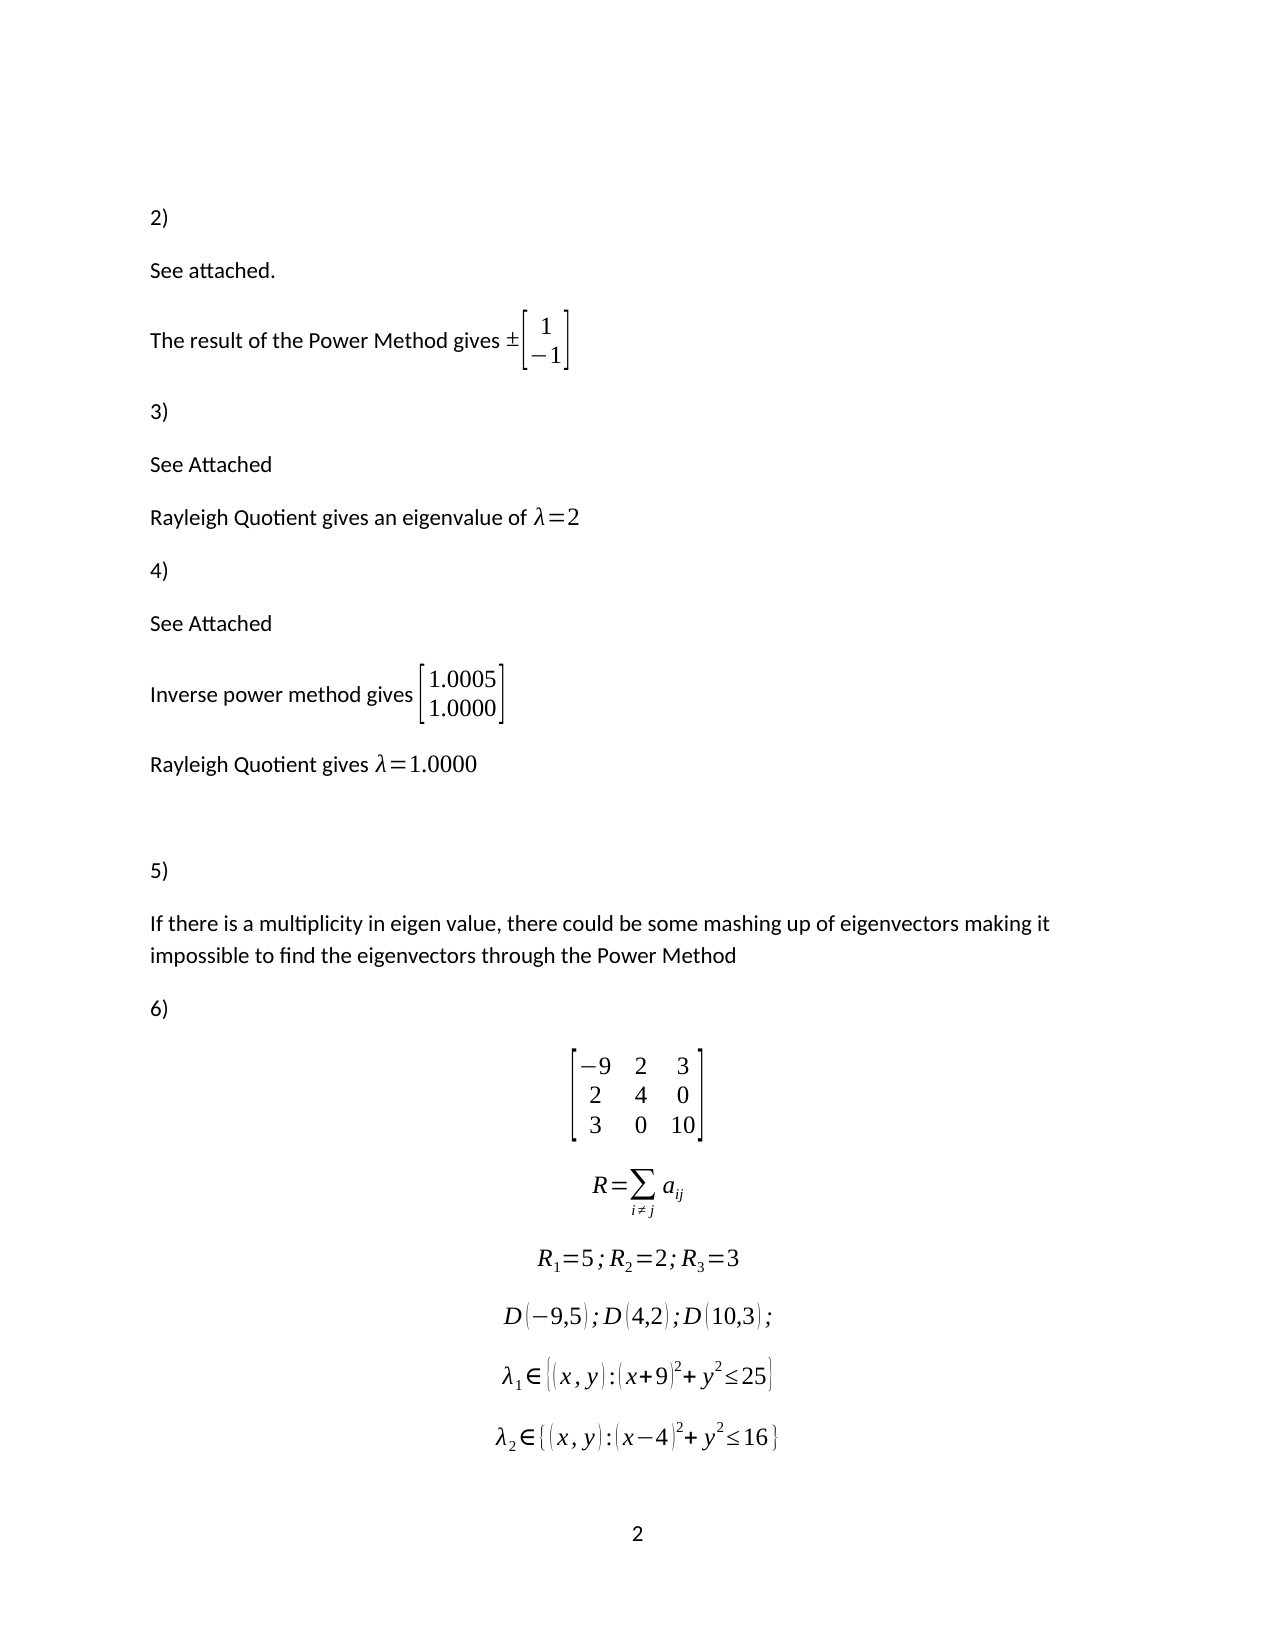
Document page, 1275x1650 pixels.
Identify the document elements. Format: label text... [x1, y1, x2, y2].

text 3) [150, 397, 1125, 425]
text 6) [150, 994, 1125, 1022]
text The result of the Power Method gives [150, 309, 1125, 372]
text 2) [150, 203, 1125, 231]
text Rayleigh Quotient gives an eigenvalue of [150, 503, 1125, 531]
text See attached. [150, 256, 1125, 284]
text 5) [150, 856, 1125, 884]
text Rayleigh Quotient gives [150, 750, 1125, 778]
text See Attached [150, 450, 1125, 478]
text If there is a multiplicity in eigen value, there could be some mashing up of eigenvectors making it impossible to find the eigenvectors through the Power Method [150, 909, 1125, 969]
text Inverse power method gives [150, 662, 1125, 725]
text See Attached [150, 609, 1125, 637]
text 4) [150, 556, 1125, 584]
